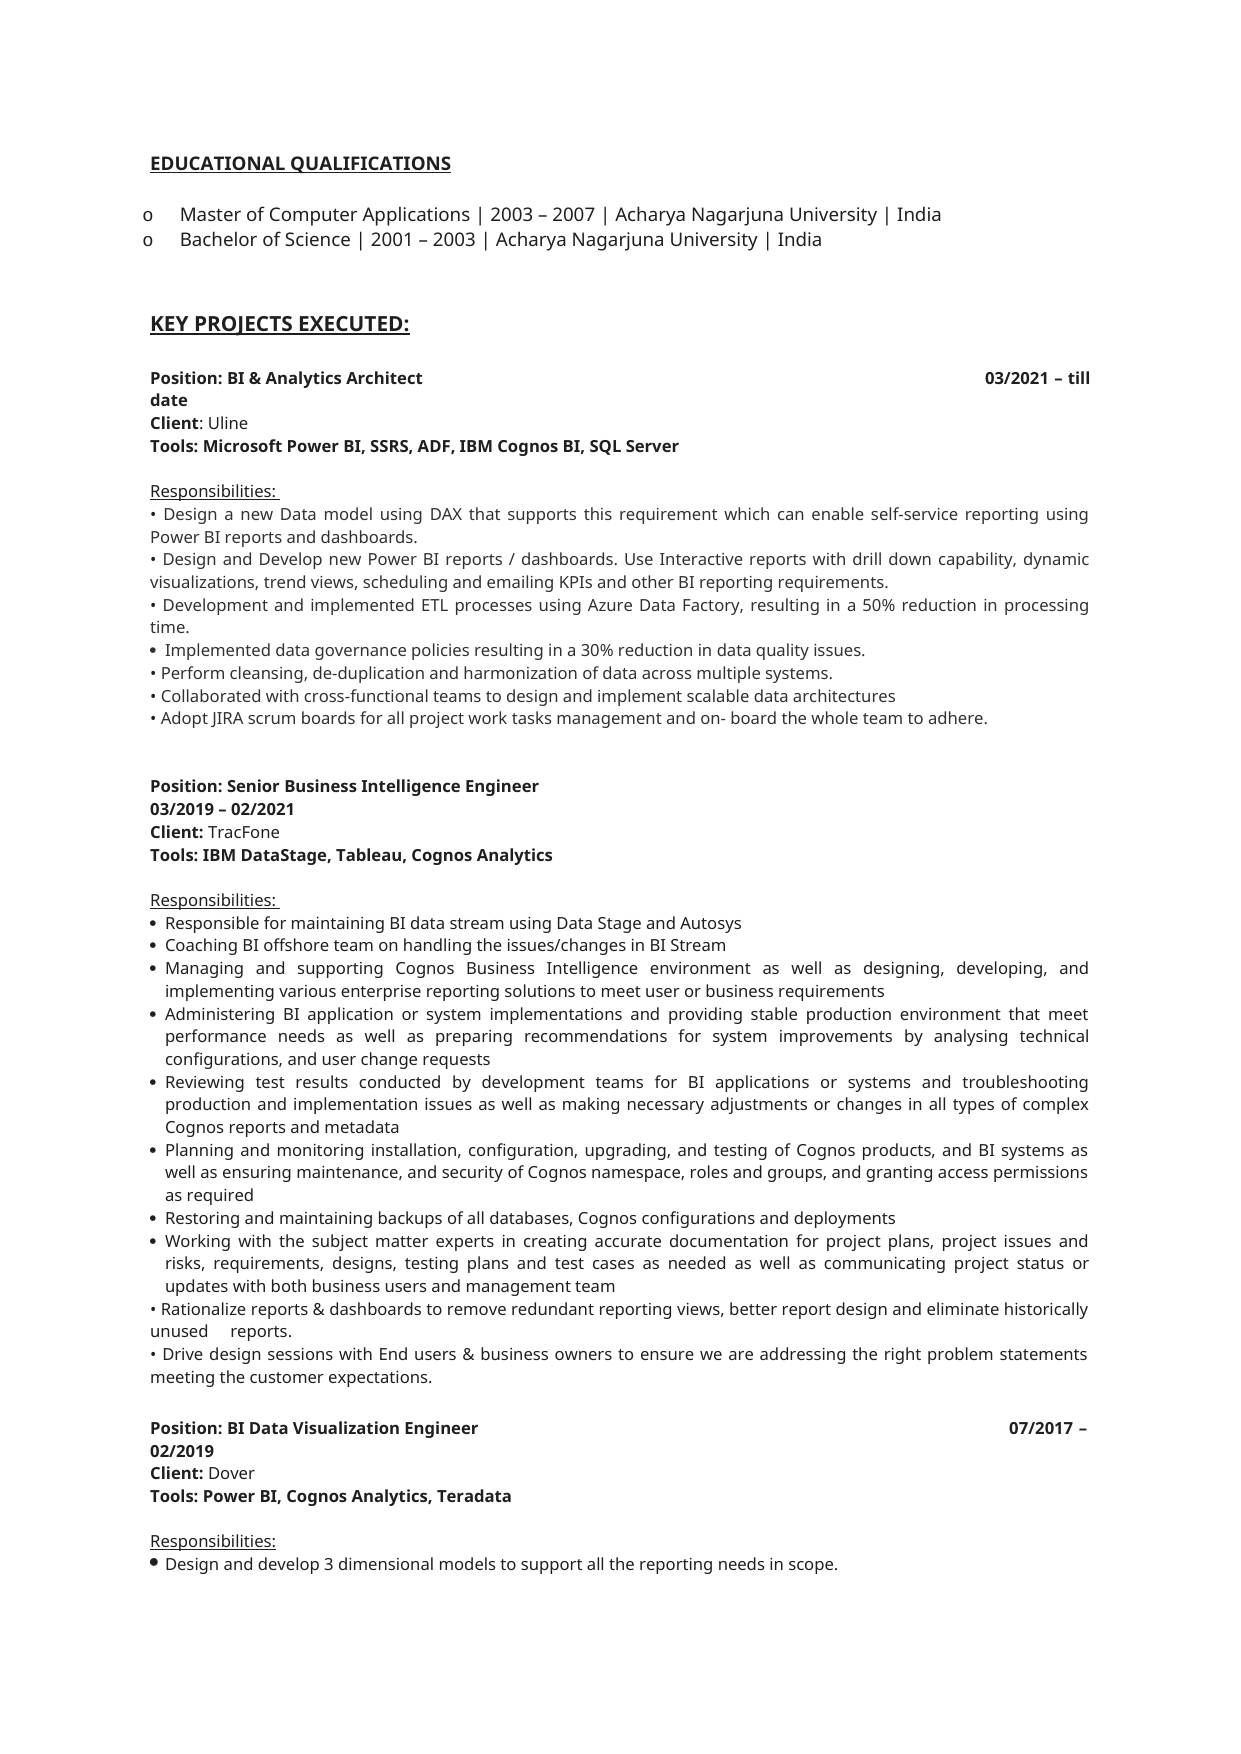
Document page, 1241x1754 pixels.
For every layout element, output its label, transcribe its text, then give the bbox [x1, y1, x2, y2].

text Position: BI & Analytics Architect 03/2021 – till date [150, 366, 1090, 412]
text • Collaborated with cross-functional teams to design and implement scalable data architectures [150, 684, 1090, 707]
text • Design and Develop new Power BI reports / dashboards. Use Interactive reports with drill down capability, dynamic visualizations, trend views, scheduling and emailing KPIs and other BI reporting requirements. [150, 548, 1090, 593]
text Tools: Microsoft Power BI, SSRS, ADF, IBM Cognos BI, SQL Server [150, 434, 1090, 457]
list Master of Computer Applications | 2003 – 2007 | Acharya Nagarjuna University | India [142, 201, 1090, 227]
text Tools: Power BI, Cognos Analytics, Teradata [150, 1485, 1090, 1507]
list Working with the subject matter experts in creating accurate documentation for project plans, project issues and risks, requirements, designs, testing plans and test cases as needed as well as communicating project status or updates with both business users and management team [150, 1229, 1090, 1297]
list Restoring and maintaining backups of all databases, Cognos configurations and deployments [150, 1206, 1090, 1229]
text EDUCATIONAL QUALIFICATIONS [150, 150, 1090, 176]
list Reviewing test results conducted by development teams for BI applications or systems and troubleshooting production and implementation issues as well as making necessary adjustments or changes in all types of complex Cognos reports and metadata [150, 1070, 1090, 1138]
text Tools: IBM DataStage, Tableau, Cognos Analytics [150, 843, 1090, 866]
text Client: Uline [150, 412, 1090, 434]
list Planning and monitoring installation, configuration, upgrading, and testing of Cognos products, and BI systems as well as ensuring maintenance, and security of Cognos namespace, roles and groups, and granting access permissions as required [150, 1138, 1090, 1206]
list Managing and supporting Cognos Business Intelligence environment as well as designing, developing, and implementing various enterprise reporting solutions to meet user or business requirements [150, 957, 1090, 1002]
text Responsibilities: [150, 1530, 1090, 1553]
text Responsibilities: [150, 888, 1090, 911]
list Bachelor of Science | 2001 – 2003 | Acharya Nagarjuna University | India [142, 227, 1090, 252]
text • Design a new Data model using DAX that supports this requirement which can enable self-service reporting using Power BI reports and dashboards. [150, 502, 1090, 548]
list Implemented data governance policies resulting in a 30% reduction in data quality issues. [150, 639, 1090, 661]
text • Drive design sessions with End users & business owners to ensure we are addressing the right problem statements meeting the customer expectations. [150, 1343, 1090, 1388]
list Responsible for maintaining BI data stream using Data Stage and Autosys [150, 911, 1090, 934]
text • Perform cleansing, de-duplication and harmonization of data across multiple systems. [150, 661, 1090, 684]
text KEY PROJECTS EXECUTED: [150, 309, 1090, 338]
text Responsibilities: [150, 480, 1090, 502]
text Client: TracFone [150, 820, 1090, 843]
text Client: Dover [150, 1462, 1090, 1485]
list Coaching BI offshore team on handling the issues/changes in BI Stream [150, 934, 1090, 957]
text • Rationalize reports & dashboards to remove redundant reporting views, better report design and eliminate historically unused reports. [150, 1297, 1090, 1343]
list Administering BI application or system implementations and providing stable production environment that meet performance needs as well as preparing recommendations for system improvements by analysing technical configurations, and user change requests [150, 1002, 1090, 1070]
text • Adopt JIRA scrum boards for all project work tasks management and on- board the whole team to adhere. [150, 707, 1090, 729]
text Position: Senior Business Intelligence Engineer 03/2019 – 02/2021 [150, 775, 1090, 820]
list Design and develop 3 dimensional models to support all the reporting needs in scope. [150, 1553, 1090, 1576]
text • Development and implemented ETL processes using Azure Data Factory, resulting in a 50% reduction in processing time. [150, 593, 1090, 639]
text Position: BI Data Visualization Engineer 07/2017 – 02/2019 [150, 1417, 1090, 1462]
